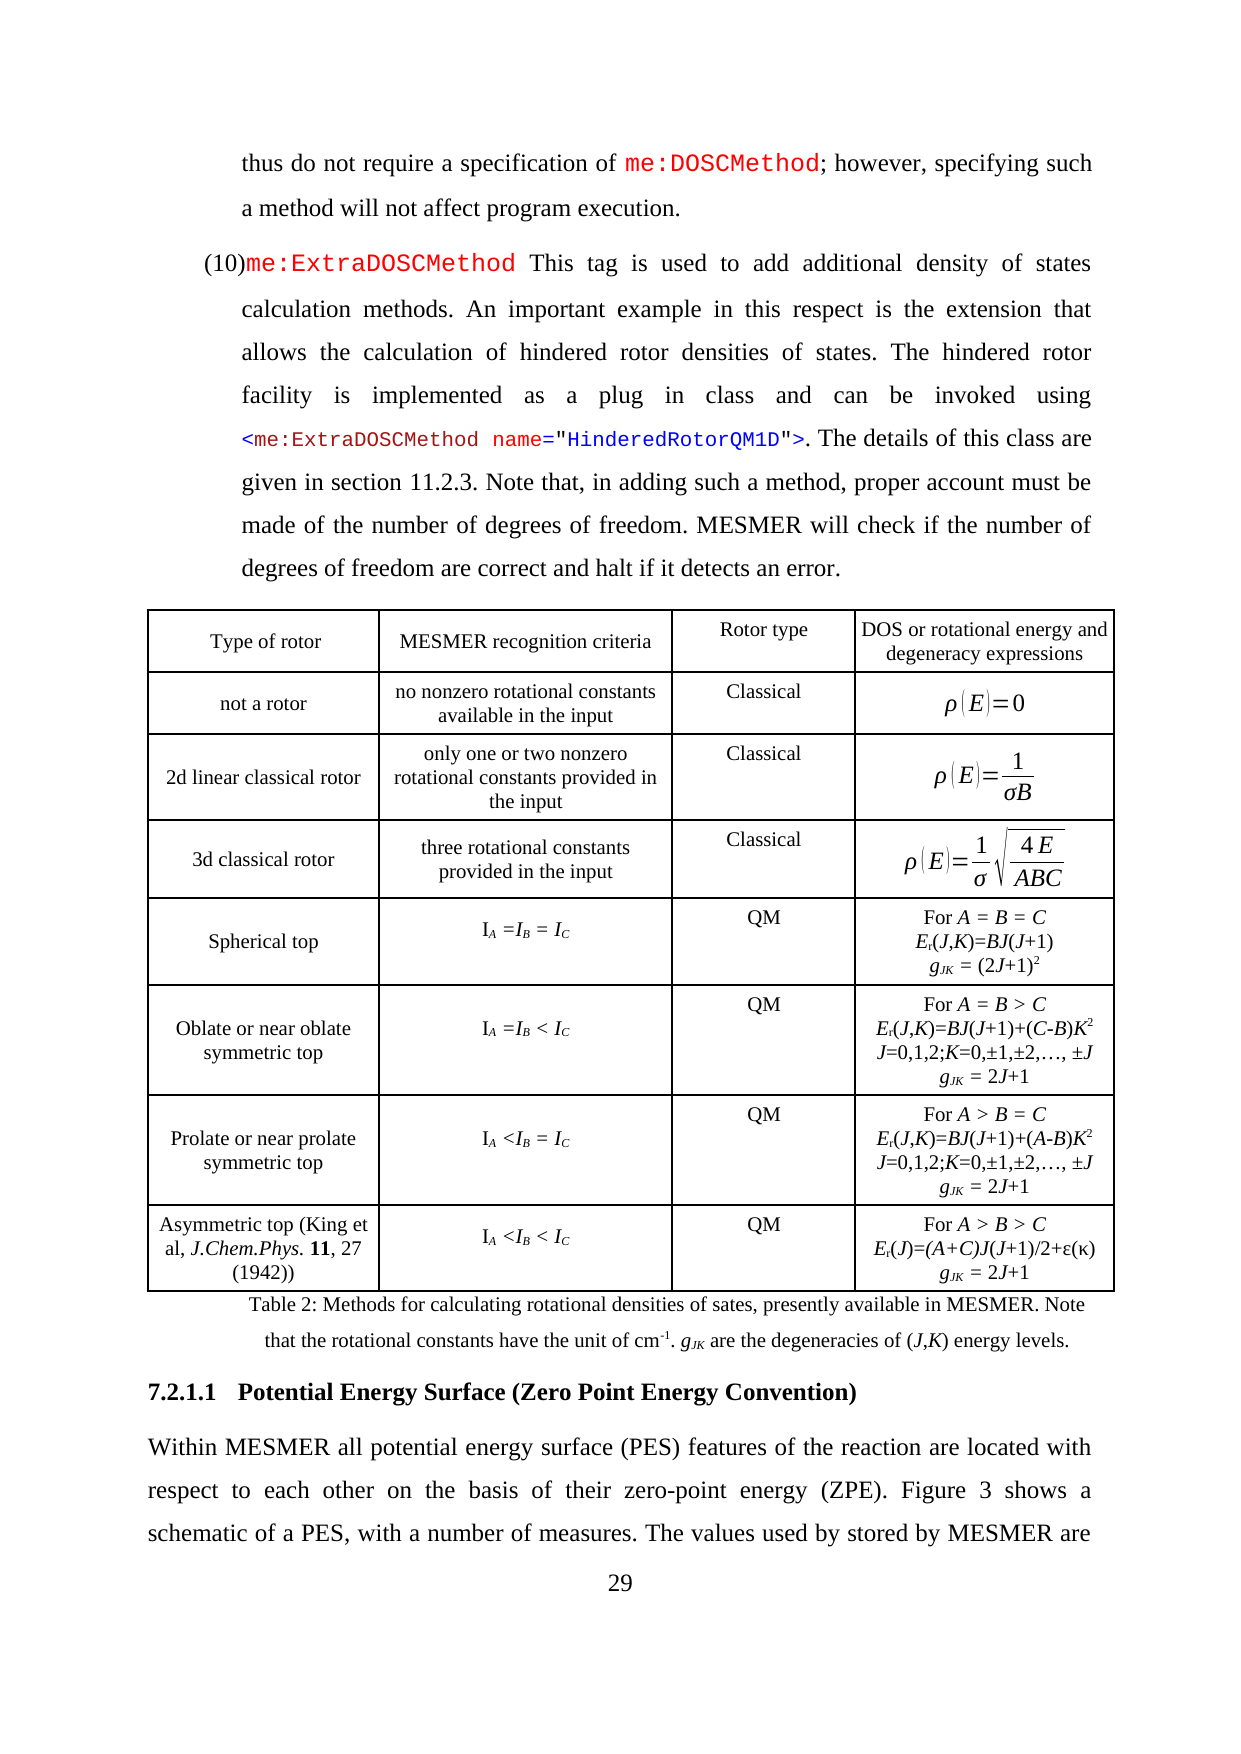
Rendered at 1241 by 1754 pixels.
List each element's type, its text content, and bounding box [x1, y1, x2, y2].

table_cell 2d linear classical rotor [149, 735, 378, 819]
text Table 2: Methods for calculating rotational densities of sates, presently available in MESMER. Note that the rotational constants have the unit of cm-1. gJK are the degeneracies of (J,K) energy levels. [241, 1292, 1092, 1352]
subtitle Potential Energy Surface (Zero Point Energy Convention) [148, 1377, 1092, 1405]
table_cell only one or two nonzero rotational constants provided in the input [380, 735, 671, 819]
table_cell 3d classical rotor [149, 821, 378, 897]
table_cell For A > B = C Er(J,K)=BJ(J+1)+(A-B)K2 J=0,1,2;K=0,±1,±2,…, ±J gJK = 2J+1 [856, 1096, 1113, 1204]
table_cell Prolate or near prolate symmetric top [149, 1096, 378, 1204]
table_cell Classical [673, 735, 854, 819]
table_cell QM [673, 899, 854, 983]
table_cell Classical [673, 673, 854, 733]
table_cell IA =IB = IC [380, 899, 671, 983]
table_cell For A = B > C Er(J,K)=BJ(J+1)+(C-B)K2 J=0,1,2;K=0,±1,±2,…, ±J gJK = 2J+1 [856, 986, 1113, 1094]
table_header MESMER recognition criteria [380, 611, 671, 671]
table_cell Spherical top [149, 899, 378, 983]
table_cell [856, 821, 1113, 897]
table_cell not a rotor [149, 673, 378, 733]
table_cell IA <IB = IC [380, 1096, 671, 1204]
table_cell [856, 735, 1113, 819]
table_cell Oblate or near oblate symmetric top [149, 986, 378, 1094]
table_header Type of rotor [149, 611, 378, 671]
list me:ExtraDOSCMethod This tag is used to add additional density of states calculation methods. An important example in this respect is the extension that allows the calculation of hindered rotor densities of states. The hindered rotor facility is implemented as a plug in class and can be invoked using <me:ExtraDOSCMethod name="HinderedRotorQM1D">. The details of this class are given in section 11.2.3. Note that, in adding such a method, proper account must be made of the number of degrees of freedom. MESMER will check if the number of degrees of freedom are correct and halt if it detects an error. [204, 248, 1092, 582]
table_cell [856, 673, 1113, 733]
table_cell IA =IB < IC [380, 986, 671, 1094]
table_header Rotor type [673, 611, 854, 671]
table_cell Asymmetric top (King et al, J.Chem.Phys. 11, 27 (1942)) [149, 1206, 378, 1290]
table_cell no nonzero rotational constants available in the input [380, 673, 671, 733]
table_cell QM [673, 1096, 854, 1204]
table_cell QM [673, 986, 854, 1094]
table_cell For A > B > C Er(J)=(A+C)J(J+1)/2+ε(κ) gJK = 2J+1 [856, 1206, 1113, 1290]
table_cell Classical [673, 821, 854, 897]
table_cell IA <IB < IC [380, 1206, 671, 1290]
table_cell QM [673, 1206, 854, 1290]
table_cell three rotational constants provided in the input [380, 821, 671, 897]
table_cell For A = B = C Er(J,K)=BJ(J+1) gJK = (2J+1)2 [856, 899, 1113, 983]
table_header DOS or rotational energy and degeneracy expressions [856, 611, 1113, 671]
